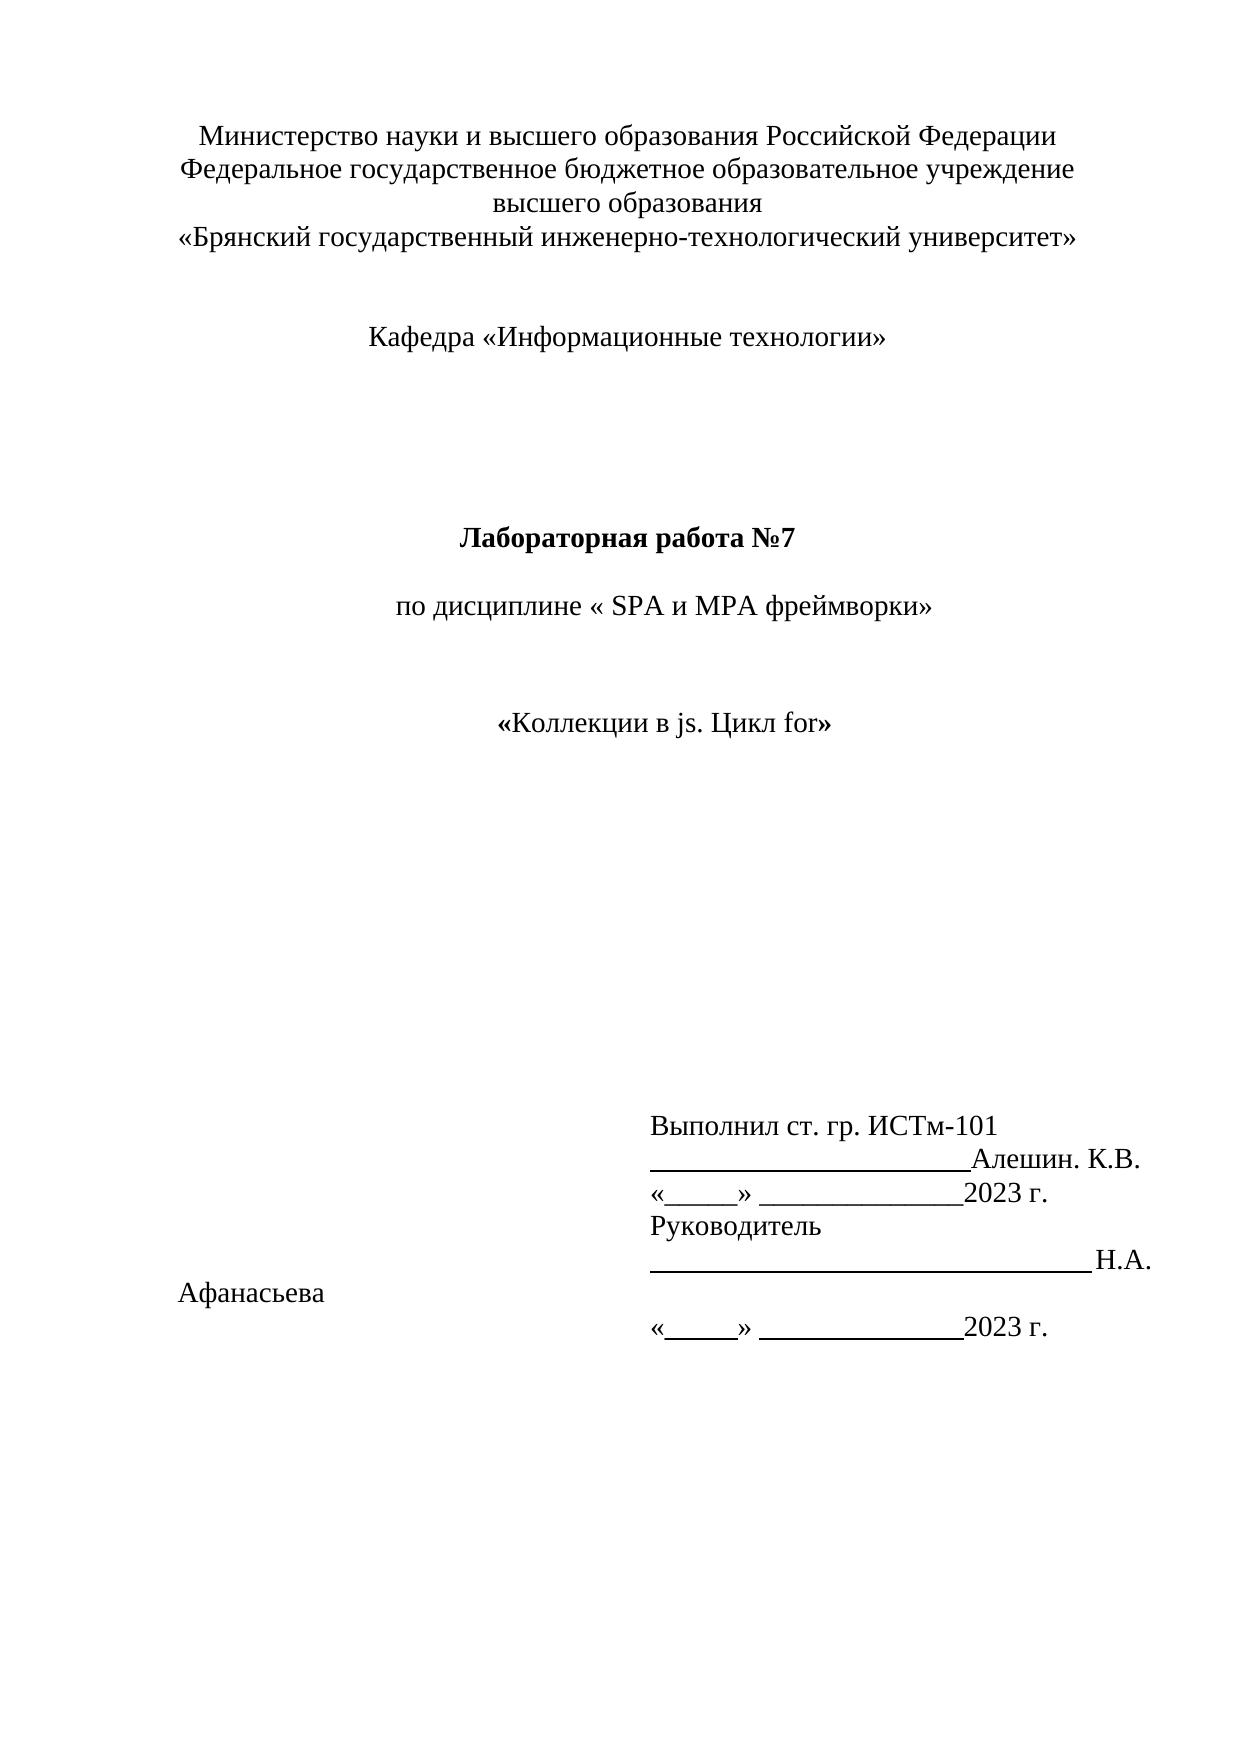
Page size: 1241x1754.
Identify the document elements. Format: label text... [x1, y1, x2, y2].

text «Брянский государственный инженерно-технологический университет» [103, 219, 1152, 252]
text Министерство науки и высшего образования Российской Федерации [103, 118, 1152, 152]
text «_____» ______________2023 г. [177, 1175, 1152, 1208]
text Н.А. Афанасьева [177, 1242, 1152, 1309]
text Лабораторная работа №7 [103, 521, 1152, 554]
text Федеральное государственное бюджетное образовательное учреждение [103, 152, 1152, 185]
text Руководитель [177, 1208, 1152, 1242]
text «_____» ______________2023 г. [177, 1309, 1152, 1342]
text «Коллекции в js. Цикл for» [177, 705, 1152, 739]
text высшего образования [103, 185, 1152, 219]
text Алешин. К.В. [177, 1141, 1152, 1175]
text Выполнил ст. гр. ИСТм-101 [177, 1108, 1152, 1141]
text по дисциплине « SPA и MPA фреймворки» [177, 588, 1152, 621]
text Кафедра «Информационные технологии» [103, 319, 1152, 353]
